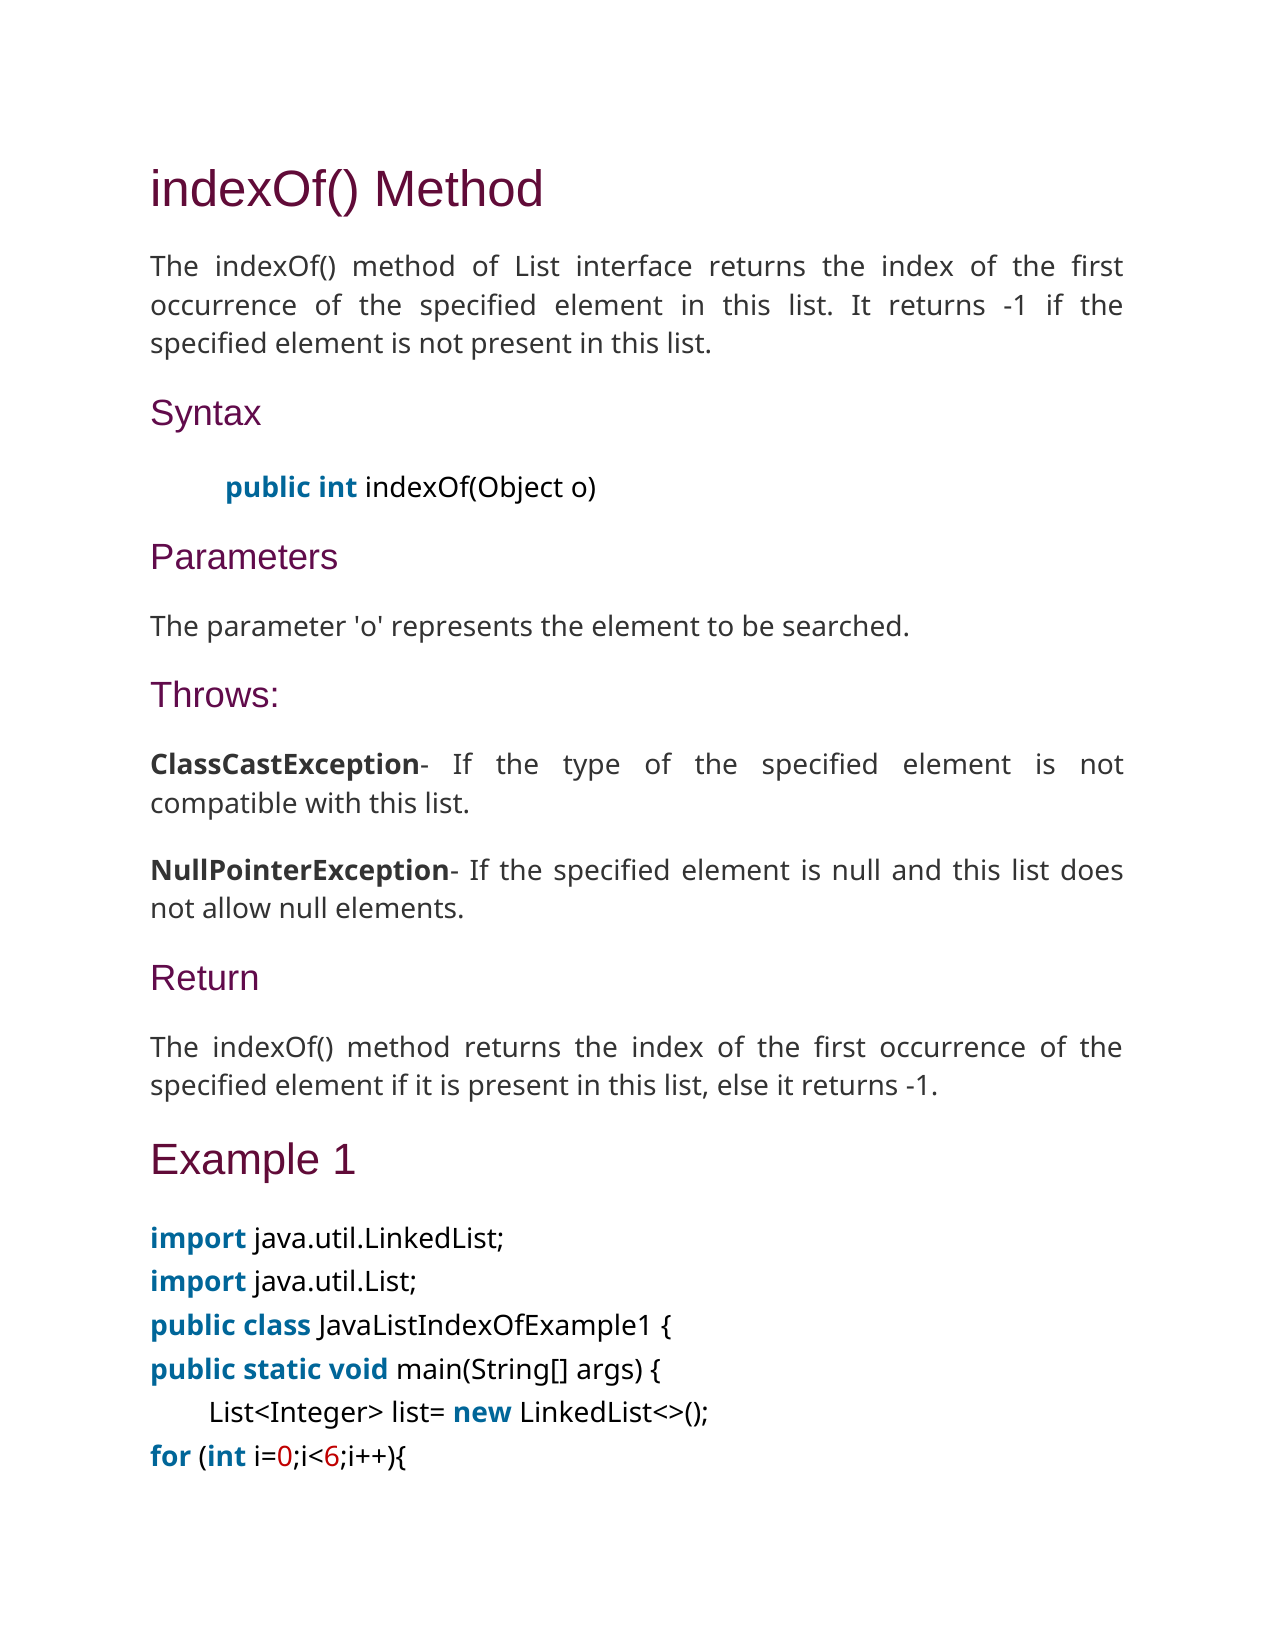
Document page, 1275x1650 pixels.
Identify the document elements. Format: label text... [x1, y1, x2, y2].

text Example 1 [150, 1133, 1125, 1183]
text indexOf() Method [150, 159, 1125, 217]
text public class JavaListIndexOfExample1 { [150, 1300, 1125, 1344]
text Syntax [150, 391, 1125, 433]
text import java.util.List; [150, 1256, 1125, 1300]
text Throws: [150, 673, 1125, 715]
text The indexOf() method returns the index of the first occurrence of the specified element if it is present in this list, else it returns -1. [150, 1027, 1125, 1104]
text public static void main(String[] args) { [150, 1344, 1125, 1387]
text The parameter 'o' represents the element to be searched. [150, 606, 1125, 644]
text for (int i=0;i<6;i++){ [150, 1431, 1125, 1474]
text The indexOf() method of List interface returns the index of the first occurrence of the specified element in this list. It returns -1 if the specified element is not present in this list. [150, 247, 1125, 362]
text List<Integer> list= new LinkedList<>(); [150, 1387, 1125, 1431]
text Return [150, 956, 1125, 998]
text NullPointerException- If the specified element is null and this list does not allow null elements. [150, 850, 1125, 927]
text import java.util.LinkedList; [150, 1213, 1125, 1256]
text Parameters [150, 535, 1125, 577]
text public int indexOf(Object o) [150, 462, 1125, 506]
text ClassCastException- If the type of the specified element is not compatible with this list. [150, 744, 1125, 821]
